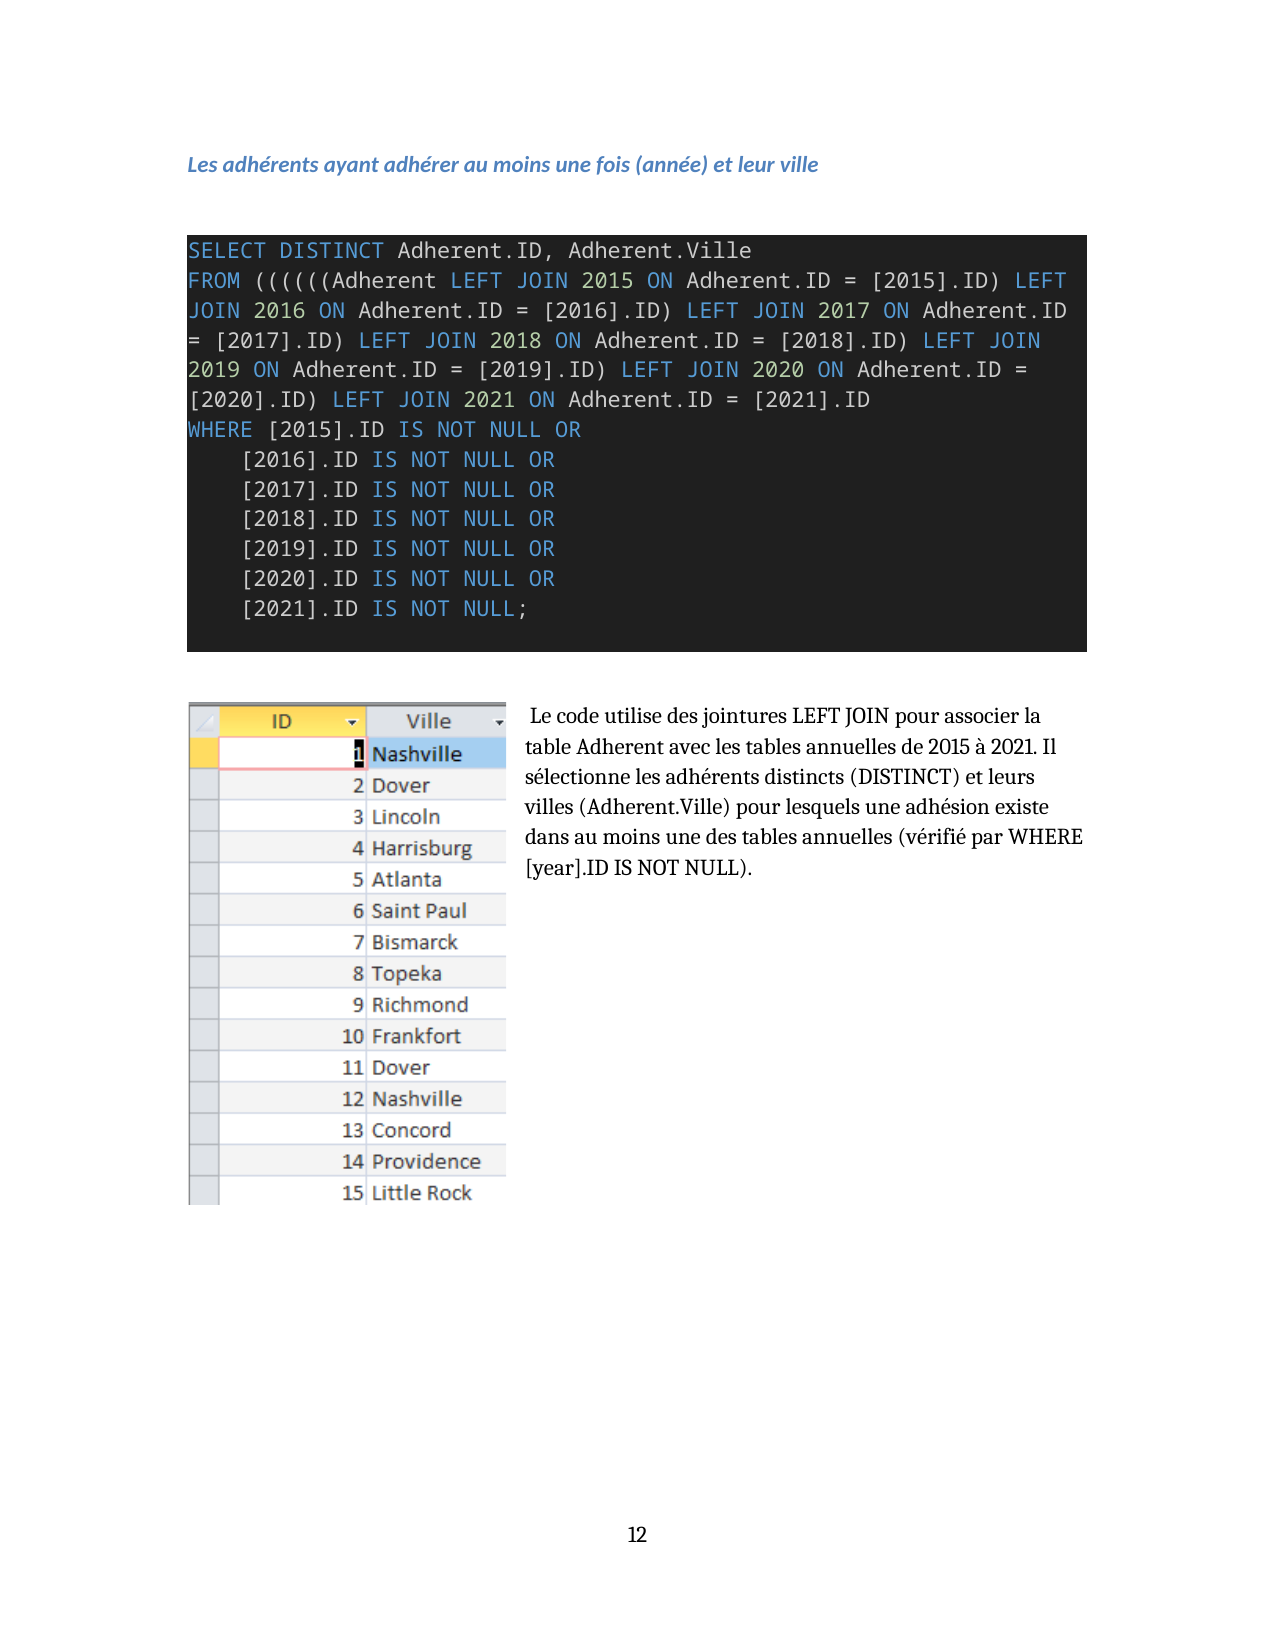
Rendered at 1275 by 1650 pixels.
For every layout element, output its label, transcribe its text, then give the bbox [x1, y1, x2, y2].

subtitle Les adhérents ayant adhérer au moins une fois (année) et leur ville [187, 150, 1087, 178]
text WHERE [2015].ID IS NOT NULL OR [187, 414, 1087, 444]
text [2020].ID IS NOT NULL OR [187, 563, 1087, 593]
text [2021].ID IS NOT NULL; [187, 593, 1087, 622]
text Le code utilise des jointures LEFT JOIN pour associer la table Adherent avec les tables annuelles de 2015 à 2021. Il sélectionne les adhérents distincts (DISTINCT) et leurs villes (Adherent.Ville) pour lesquels une adhésion existe dans au moins une des tables annuelles (vérifié par WHERE [year].ID IS NOT NULL). [505, 703, 1087, 881]
picture [187, 702, 505, 1203]
text [2016].ID IS NOT NULL OR [187, 444, 1087, 473]
text [2017].ID IS NOT NULL OR [187, 473, 1087, 503]
text [2018].ID IS NOT NULL OR [187, 503, 1087, 533]
text FROM ((((((Adherent LEFT JOIN 2015 ON Adherent.ID = [2015].ID) LEFT JOIN 2016 ON Adherent.ID = [2016].ID) LEFT JOIN 2017 ON Adherent.ID = [2017].ID) LEFT JOIN 2018 ON Adherent.ID = [2018].ID) LEFT JOIN 2019 ON Adherent.ID = [2019].ID) LEFT JOIN 2020 ON Adherent.ID = [2020].ID) LEFT JOIN 2021 ON Adherent.ID = [2021].ID [187, 265, 1087, 414]
text SELECT DISTINCT Adherent.ID, Adherent.Ville [187, 235, 1087, 265]
text [2019].ID IS NOT NULL OR [187, 533, 1087, 563]
